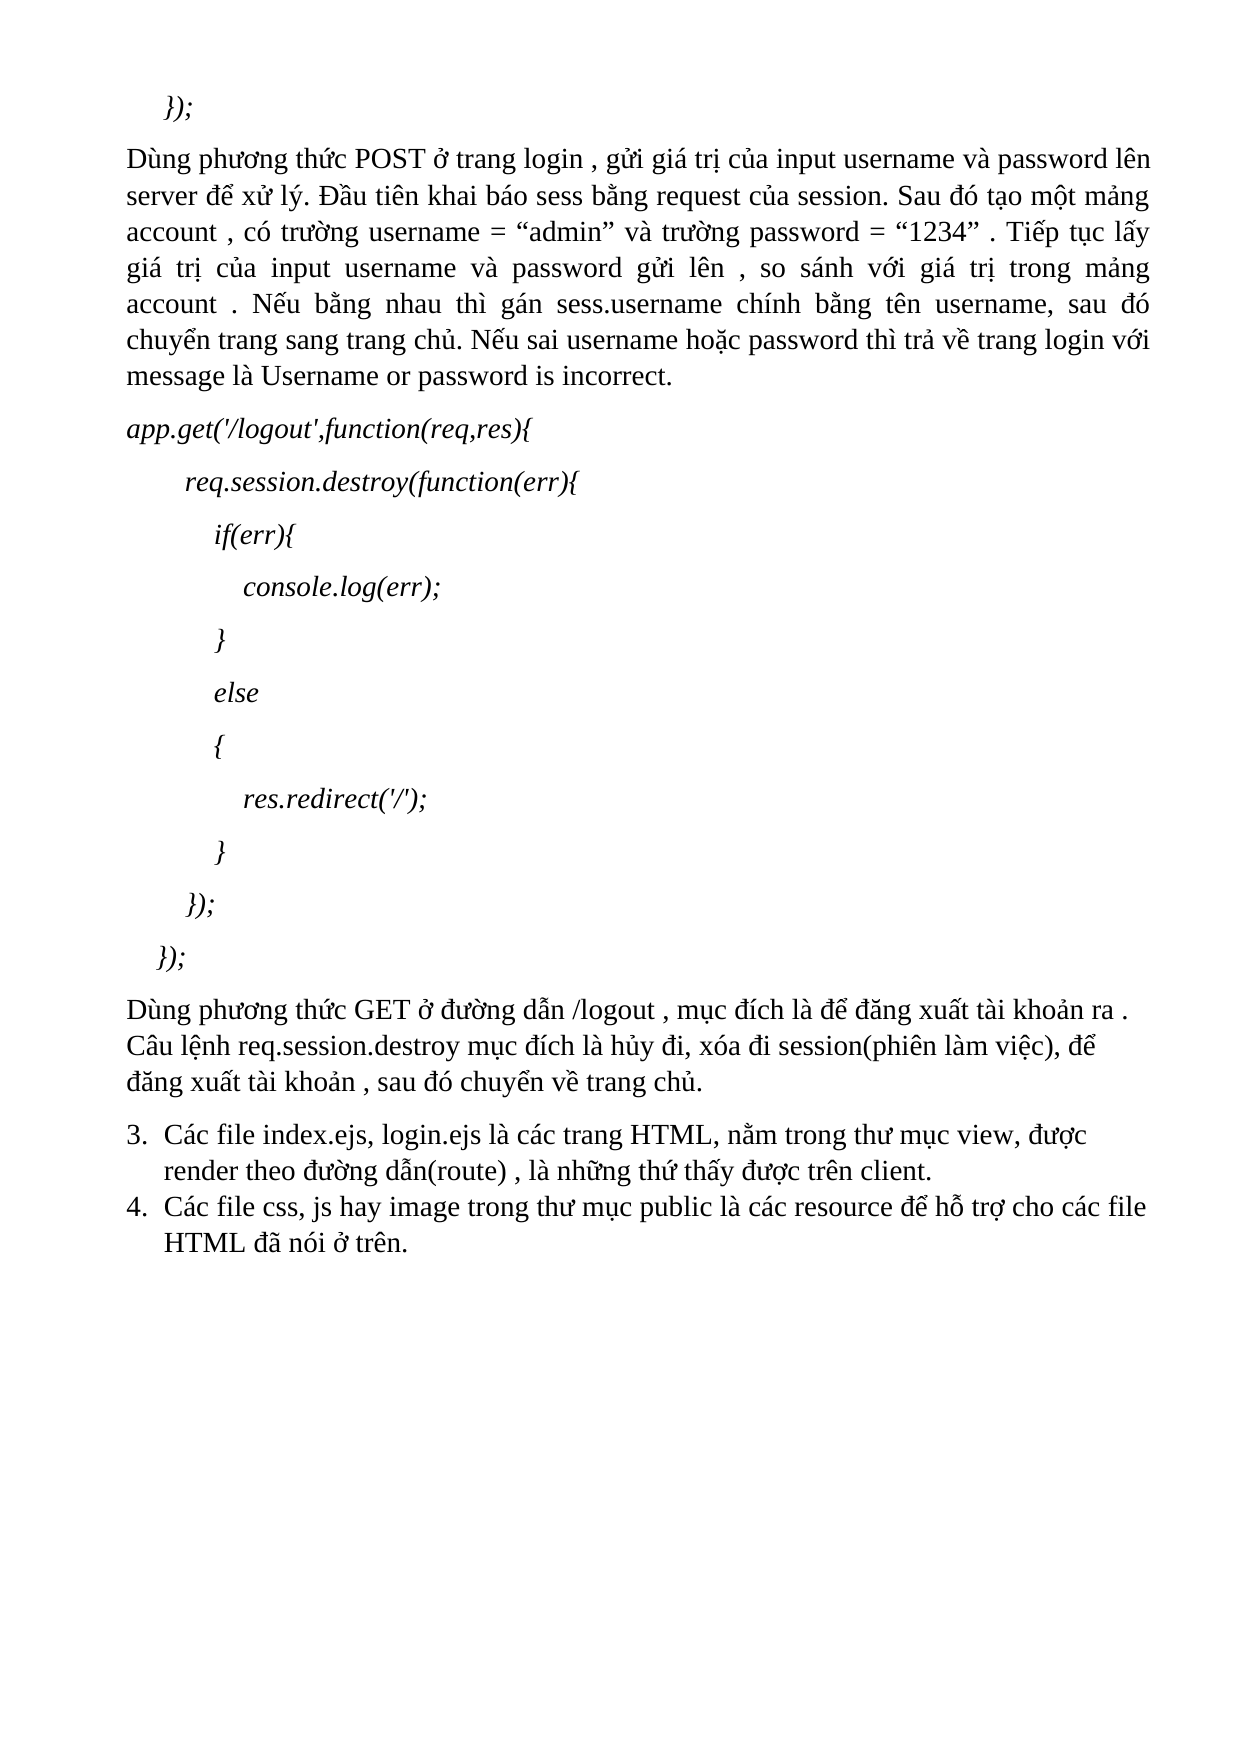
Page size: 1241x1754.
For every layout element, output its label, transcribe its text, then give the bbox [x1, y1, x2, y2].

text } [126, 622, 1152, 656]
text }); [126, 89, 1152, 122]
text app.get('/logout',function(req,res){ [126, 411, 1152, 445]
text } [126, 834, 1152, 867]
text if(err){ [126, 517, 1152, 550]
list Các file index.ejs, login.ejs là các trang HTML, nằm trong thư mục view, được render theo đường dẫn(route) , là những thứ thấy được trên client. [126, 1117, 1152, 1187]
text console.log(err); [126, 569, 1152, 603]
list Các file css, js hay image trong thư mục public là các resource để hỗ trợ cho các file HTML đã nói ở trên. [126, 1189, 1152, 1259]
text else [126, 675, 1152, 709]
text res.redirect('/'); [126, 781, 1152, 814]
text Dùng phương thức POST ở trang login , gửi giá trị của input username và password lên server để xử lý. Đầu tiên khai báo sess bằng request của session. Sau đó tạo một mảng account , có trường username = “admin” và trường password = “1234” . Tiếp tục lấy giá trị của input username và password gửi lên , so sánh với giá trị trong mảng account . Nếu bằng nhau thì gán sess.username chính bằng tên username, sau đó chuyển trang sang trang chủ. Nếu sai username hoặc password thì trả về trang login với message là Username or password is incorrect. [126, 141, 1152, 392]
text req.session.destroy(function(err){ [126, 464, 1152, 497]
text }); [126, 886, 1152, 920]
text { [126, 728, 1152, 762]
text Dùng phương thức GET ở đường dẫn /logout , mục đích là để đăng xuất tài khoản ra . Câu lệnh req.session.destroy mục đích là hủy đi, xóa đi session(phiên làm việc), để đăng xuất tài khoản , sau đó chuyển về trang chủ. [126, 992, 1152, 1098]
text }); [126, 939, 1152, 973]
